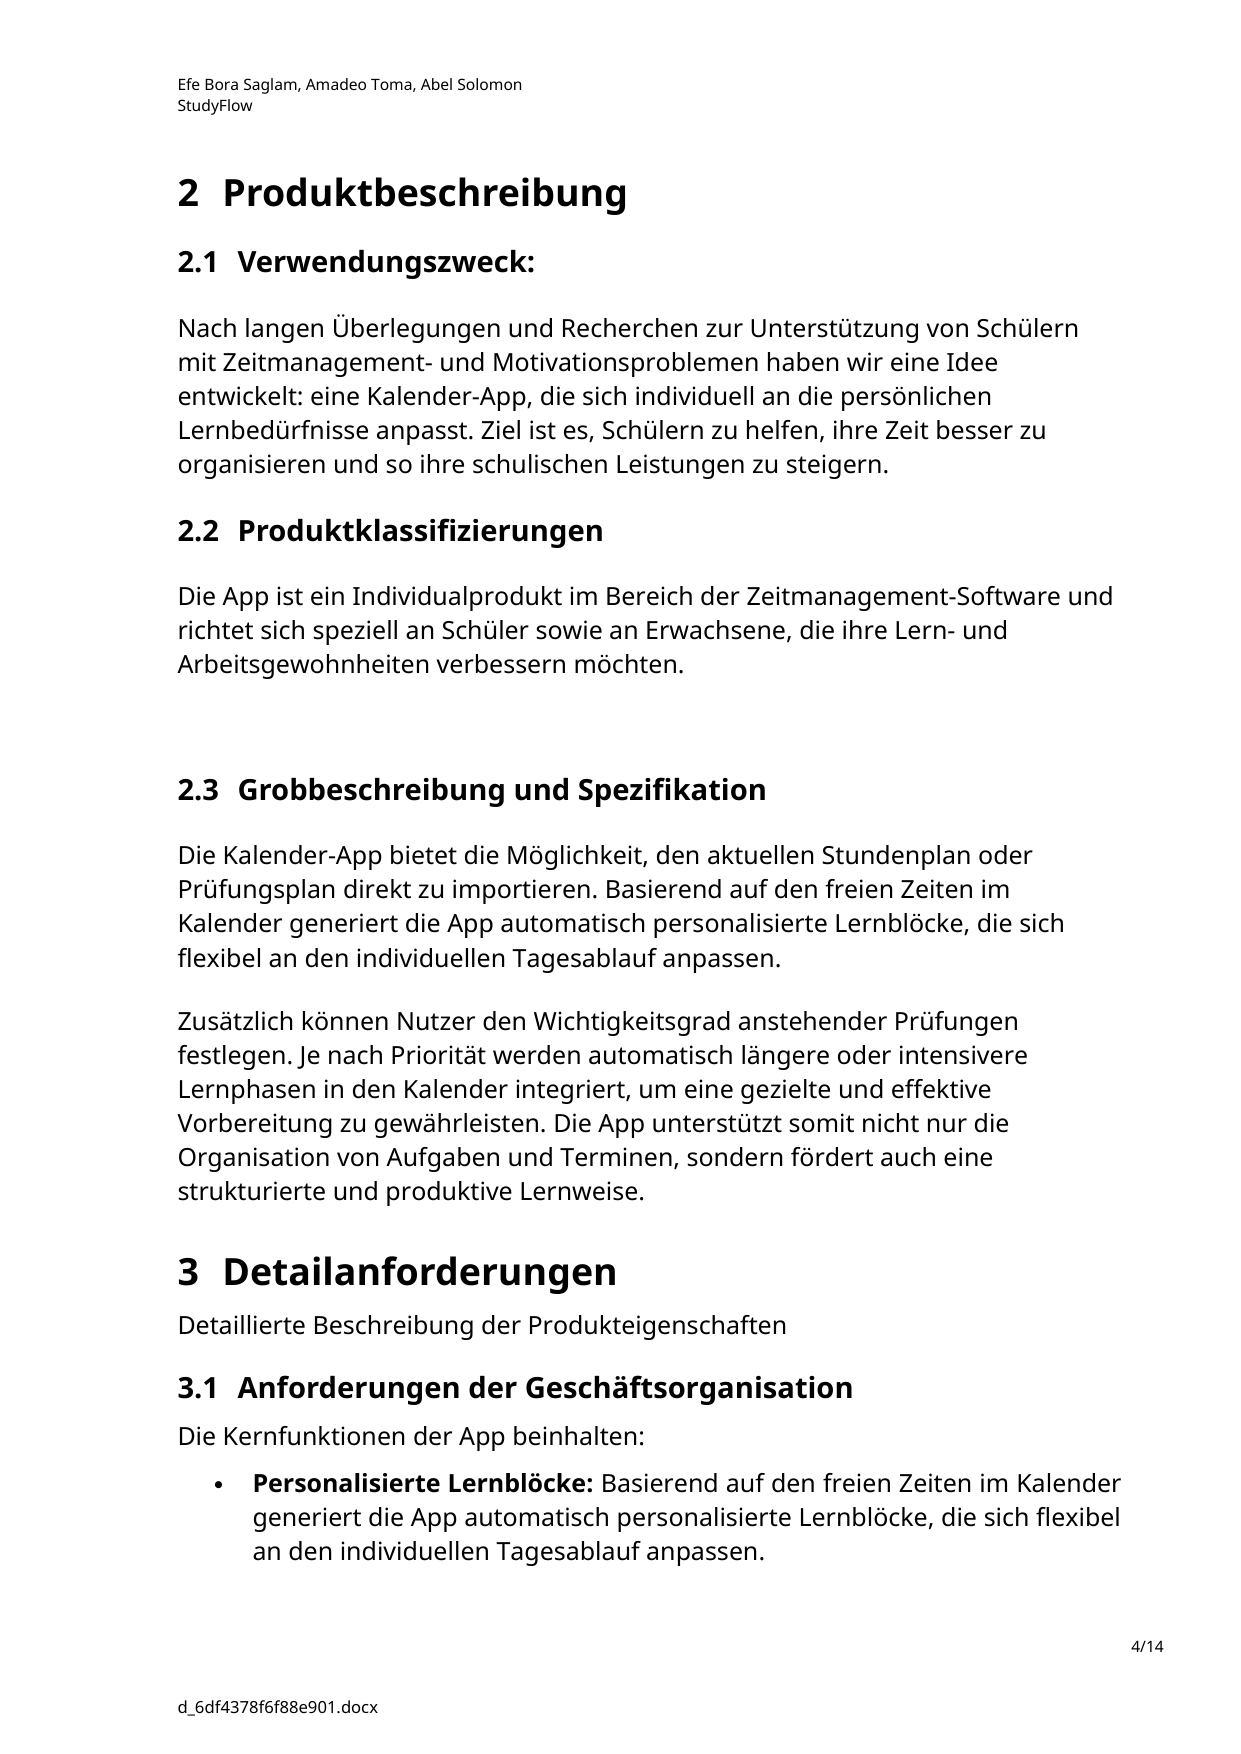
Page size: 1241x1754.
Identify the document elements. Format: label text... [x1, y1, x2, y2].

text Die App ist ein Individualprodukt im Bereich der Zeitmanagement-Software und richtet sich speziell an Schüler sowie an Erwachsene, die ihre Lern- und Arbeitsgewohnheiten verbessern möchten. [177, 579, 1122, 681]
text Zusätzlich können Nutzer den Wichtigkeitsgrad anstehender Prüfungen festlegen. Je nach Priorität werden automatisch längere oder intensivere Lernphasen in den Kalender integriert, um eine gezielte und effektive Vorbereitung zu gewährleisten. Die App unterstützt somit nicht nur die Organisation von Aufgaben und Terminen, sondern fördert auch eine strukturierte und produktive Lernweise. [177, 1003, 1122, 1208]
subtitle Produktklassifizierungen [177, 510, 1122, 549]
subtitle Verwendungszweck: [177, 242, 1122, 281]
text Nach langen Überlegungen und Recherchen zur Unterstützung von Schülern mit Zeitmanagement- und Motivationsproblemen haben wir eine Idee entwickelt: eine Kalender-App, die sich individuell an die persönlichen Lernbedürfnisse anpasst. Ziel ist es, Schülern zu helfen, ihre Zeit besser zu organisieren und so ihre schulischen Leistungen zu steigern. [177, 310, 1122, 481]
subtitle Anforderungen der Geschäftsorganisation [177, 1367, 1122, 1407]
text Die Kalender-App bietet die Möglichkeit, den aktuellen Stundenplan oder Prüfungsplan direkt zu importieren. Basierend auf den freien Zeiten im Kalender generiert die App automatisch personalisierte Lernblöcke, die sich flexibel an den individuellen Tagesablauf anpassen. [177, 838, 1122, 974]
subtitle Produktbeschreibung [177, 167, 1122, 217]
subtitle Grobbeschreibung und Spezifikation [177, 769, 1122, 809]
subtitle Detailanforderungen [177, 1245, 1122, 1295]
list Personalisierte Lernblöcke: Basierend auf den freien Zeiten im Kalender generiert die App automatisch personalisierte Lernblöcke, die sich flexibel an den individuellen Tagesablauf anpassen. [215, 1466, 1122, 1568]
text Detaillierte Beschreibung der Produkteigenschaften [177, 1308, 1122, 1342]
text Die Kernfunktionen der App beinhalten: [177, 1419, 1122, 1453]
